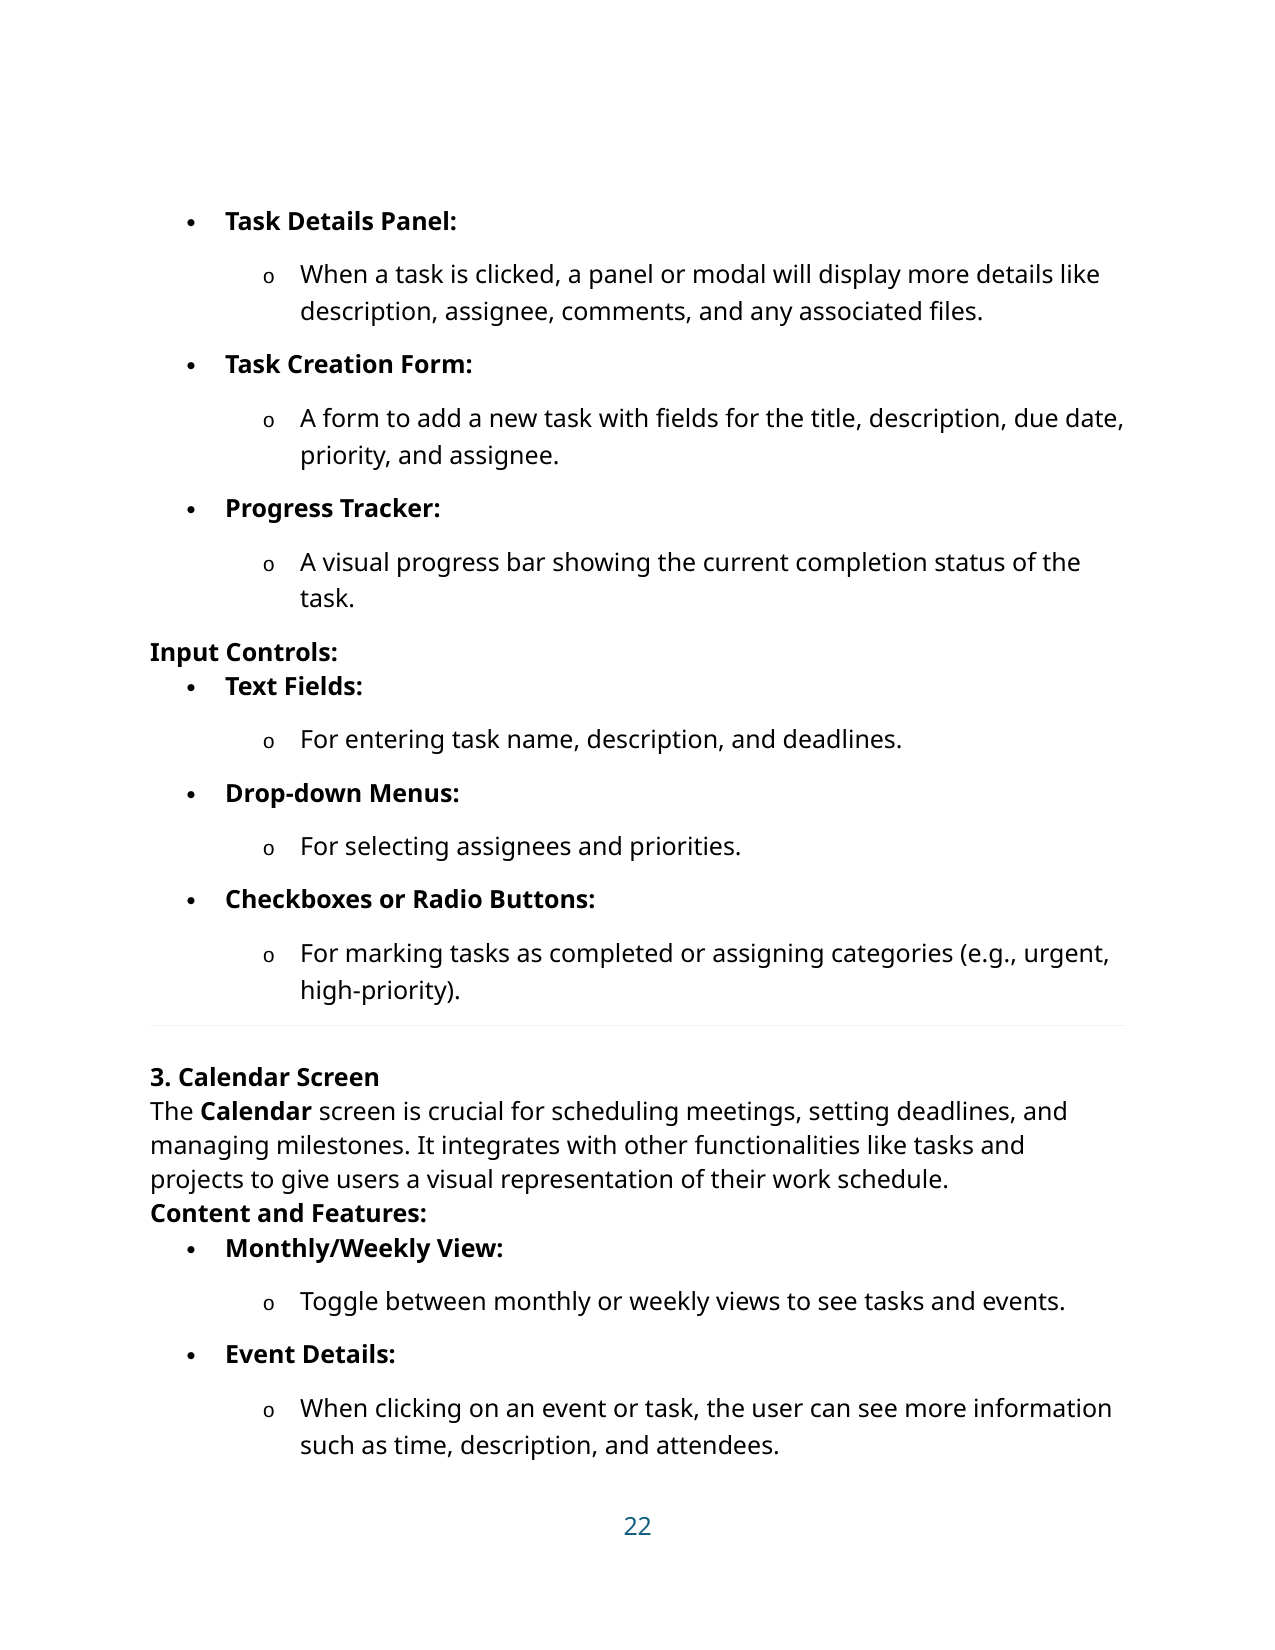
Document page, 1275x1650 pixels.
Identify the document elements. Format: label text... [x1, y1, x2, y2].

list Task Creation Form: [187, 347, 1125, 381]
list For entering task name, description, and deadlines. [262, 722, 1125, 756]
text Input Controls: [150, 634, 1125, 668]
list Monthly/Weekly View: [187, 1230, 1125, 1264]
list Event Details: [187, 1337, 1125, 1371]
list When clicking on an event or task, the user can see more information such as time, description, and attendees. [262, 1391, 1125, 1461]
list A form to add a new task with fields for the title, description, due date, priority, and assignee. [262, 401, 1125, 471]
list A visual progress bar showing the current completion status of the task. [262, 544, 1125, 615]
list Checkboxes or Radio Buttons: [187, 882, 1125, 916]
text Content and Features: [150, 1196, 1125, 1230]
list Text Fields: [187, 668, 1125, 702]
list When a task is clicked, a panel or modal will display more details like description, assignee, comments, and any associated files. [262, 257, 1125, 328]
list Toggle between monthly or weekly views to see tasks and events. [262, 1284, 1125, 1318]
text The Calendar screen is crucial for scheduling meetings, setting deadlines, and managing milestones. It integrates with other functionalities like tasks and projects to give users a visual representation of their work schedule. [150, 1094, 1125, 1196]
text 3. Calendar Screen [150, 1060, 1125, 1094]
list For selecting assignees and priorities. [262, 829, 1125, 863]
list Task Details Panel: [187, 203, 1125, 237]
list Drop-down Menus: [187, 775, 1125, 809]
list Progress Tracker: [187, 491, 1125, 525]
list For marking tasks as completed or assigning categories (e.g., urgent, high-priority). [262, 936, 1125, 1006]
